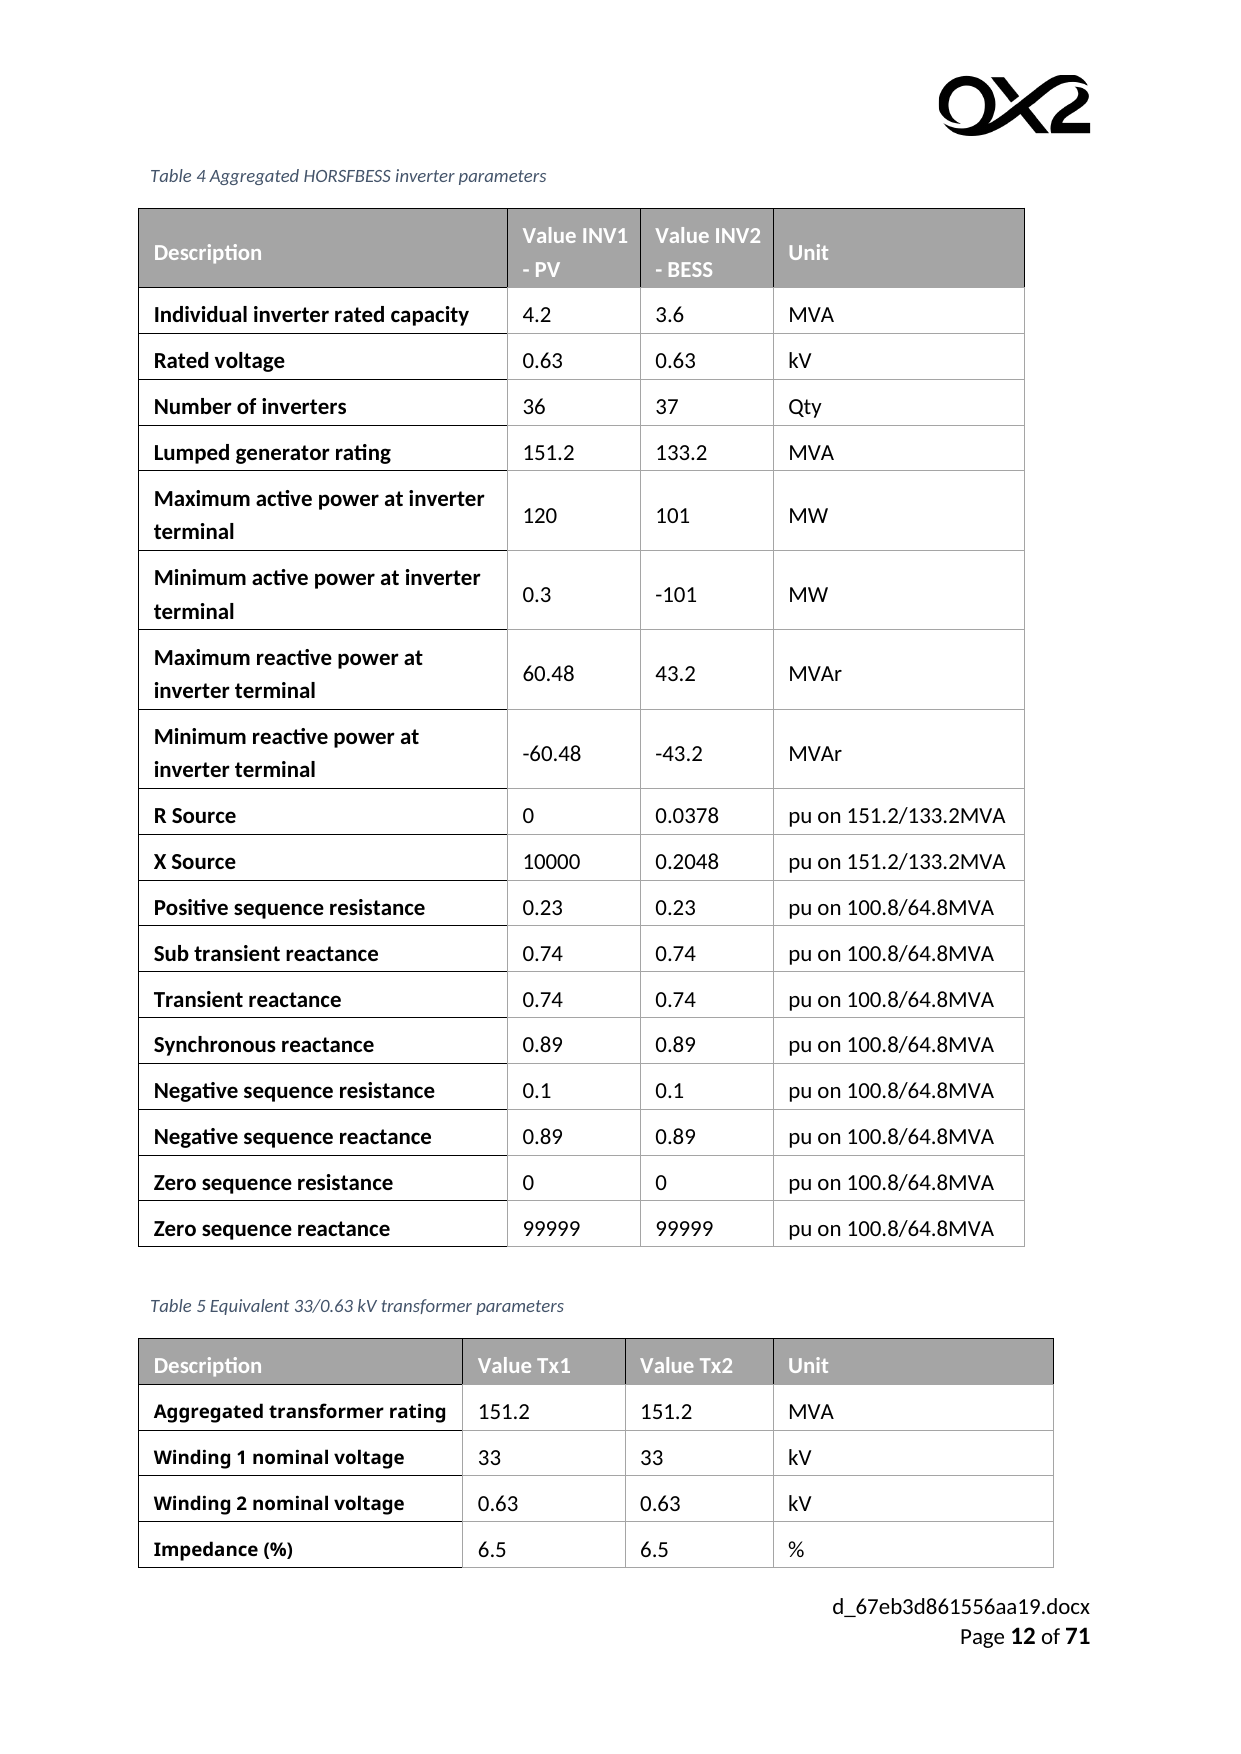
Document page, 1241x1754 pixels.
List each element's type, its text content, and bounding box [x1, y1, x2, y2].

table_cell 99999 [641, 1201, 773, 1246]
table_cell pu on 151.2/133.2MVA [774, 835, 1024, 879]
table_cell 10000 [508, 835, 640, 879]
table_cell MVA [774, 426, 1024, 470]
table_cell 60.48 [508, 630, 640, 708]
table_cell Maximum active power at inverter terminal [139, 471, 507, 550]
table_cell Lumped generator rating [139, 426, 507, 470]
table_cell Impedance (%) [139, 1522, 462, 1567]
table_cell 6.5 [463, 1522, 625, 1567]
picture [938, 75, 1091, 136]
table_cell 0.89 [508, 1018, 640, 1063]
table_cell 0.23 [508, 881, 640, 925]
table_cell 3.6 [641, 288, 773, 333]
table_cell 0.63 [463, 1476, 625, 1521]
table_cell 151.2 [626, 1385, 773, 1429]
text Table 5 Equivalent 33/0.63 kV transformer parameters [150, 1294, 1090, 1317]
table_cell 0.0378 [641, 789, 773, 834]
table_cell pu on 151.2/133.2MVA [774, 789, 1024, 834]
table_cell 36 [508, 380, 640, 424]
table_cell Negative sequence resistance [139, 1064, 507, 1109]
table_cell 0.74 [641, 972, 773, 1017]
table_cell 0.3 [508, 551, 640, 629]
table_cell 0.89 [641, 1018, 773, 1063]
table_cell Minimum active power at inverter terminal [139, 551, 507, 629]
table_cell 0.74 [508, 972, 640, 1017]
table_cell 101 [641, 471, 773, 550]
table_header Description [139, 209, 507, 287]
table_header Value Tx2 [626, 1339, 773, 1384]
table_cell 33 [626, 1431, 773, 1475]
table_cell Rated voltage [139, 334, 507, 379]
table_cell Winding 2 nominal voltage [139, 1476, 462, 1521]
table_cell 0.23 [641, 881, 773, 925]
table_cell MVAr [774, 710, 1024, 788]
table_cell 0.74 [508, 926, 640, 971]
table_cell 0.63 [508, 334, 640, 379]
table_cell MVAr [774, 630, 1024, 708]
table_cell Positive sequence resistance [139, 881, 507, 925]
table_cell pu on 100.8/64.8MVA [774, 881, 1024, 925]
table_cell 0.63 [626, 1476, 773, 1521]
table_cell Synchronous reactance [139, 1018, 507, 1063]
table_cell pu on 100.8/64.8MVA [774, 1110, 1024, 1154]
table_cell pu on 100.8/64.8MVA [774, 1018, 1024, 1063]
table_cell pu on 100.8/64.8MVA [774, 1064, 1024, 1109]
table_cell pu on 100.8/64.8MVA [774, 972, 1024, 1017]
table_cell Zero sequence resistance [139, 1156, 507, 1200]
table_cell Maximum reactive power at inverter terminal [139, 630, 507, 708]
table_header Unit [774, 209, 1024, 287]
table_cell R Source [139, 789, 507, 834]
table_cell Negative sequence reactance [139, 1110, 507, 1154]
table_cell -101 [641, 551, 773, 629]
table_cell kV [774, 1431, 1053, 1475]
table_cell 0.89 [508, 1110, 640, 1154]
table_cell Aggregated transformer rating [139, 1385, 462, 1429]
table_cell MW [774, 551, 1024, 629]
table_cell 37 [641, 380, 773, 424]
table_cell Qty [774, 380, 1024, 424]
table_cell 151.2 [463, 1385, 625, 1429]
table_cell 0 [508, 789, 640, 834]
table_cell Zero sequence reactance [139, 1201, 507, 1246]
table_cell Transient reactance [139, 972, 507, 1017]
table_cell pu on 100.8/64.8MVA [774, 1156, 1024, 1200]
table_cell MW [774, 471, 1024, 550]
table_cell pu on 100.8/64.8MVA [774, 1201, 1024, 1246]
table_cell MVA [774, 288, 1024, 333]
table_cell 0.2048 [641, 835, 773, 879]
table_cell 0 [508, 1156, 640, 1200]
table_cell kV [774, 334, 1024, 379]
table_cell 0.1 [508, 1064, 640, 1109]
table_header Description [139, 1339, 462, 1384]
table_cell X Source [139, 835, 507, 879]
table_cell 33 [463, 1431, 625, 1475]
table_cell 4.2 [508, 288, 640, 333]
table_header Value INV2 - BESS [641, 209, 773, 287]
table_cell 6.5 [626, 1522, 773, 1567]
table_cell 151.2 [508, 426, 640, 470]
table_cell 0 [641, 1156, 773, 1200]
table_cell 0.74 [641, 926, 773, 971]
table_cell 0.89 [641, 1110, 773, 1154]
table_cell Individual inverter rated capacity [139, 288, 507, 333]
table_cell -43.2 [641, 710, 773, 788]
table_header Value INV1 - PV [508, 209, 640, 287]
table_cell kV [774, 1476, 1053, 1521]
table_cell Winding 1 nominal voltage [139, 1431, 462, 1475]
table_cell pu on 100.8/64.8MVA [774, 926, 1024, 971]
text Table 4 Aggregated HORSFBESS inverter parameters [150, 164, 1090, 187]
table_header Unit [774, 1339, 1053, 1384]
table_header Value Tx1 [463, 1339, 625, 1384]
table_cell Minimum reactive power at inverter terminal [139, 710, 507, 788]
table_cell 99999 [508, 1201, 640, 1246]
table_cell Number of inverters [139, 380, 507, 424]
table_cell 43.2 [641, 630, 773, 708]
table_cell 120 [508, 471, 640, 550]
table_cell 0.1 [641, 1064, 773, 1109]
table_cell % [774, 1522, 1053, 1567]
table_cell -60.48 [508, 710, 640, 788]
table_cell 133.2 [641, 426, 773, 470]
table_cell 0.63 [641, 334, 773, 379]
table_cell Sub transient reactance [139, 926, 507, 971]
table_cell MVA [774, 1385, 1053, 1429]
